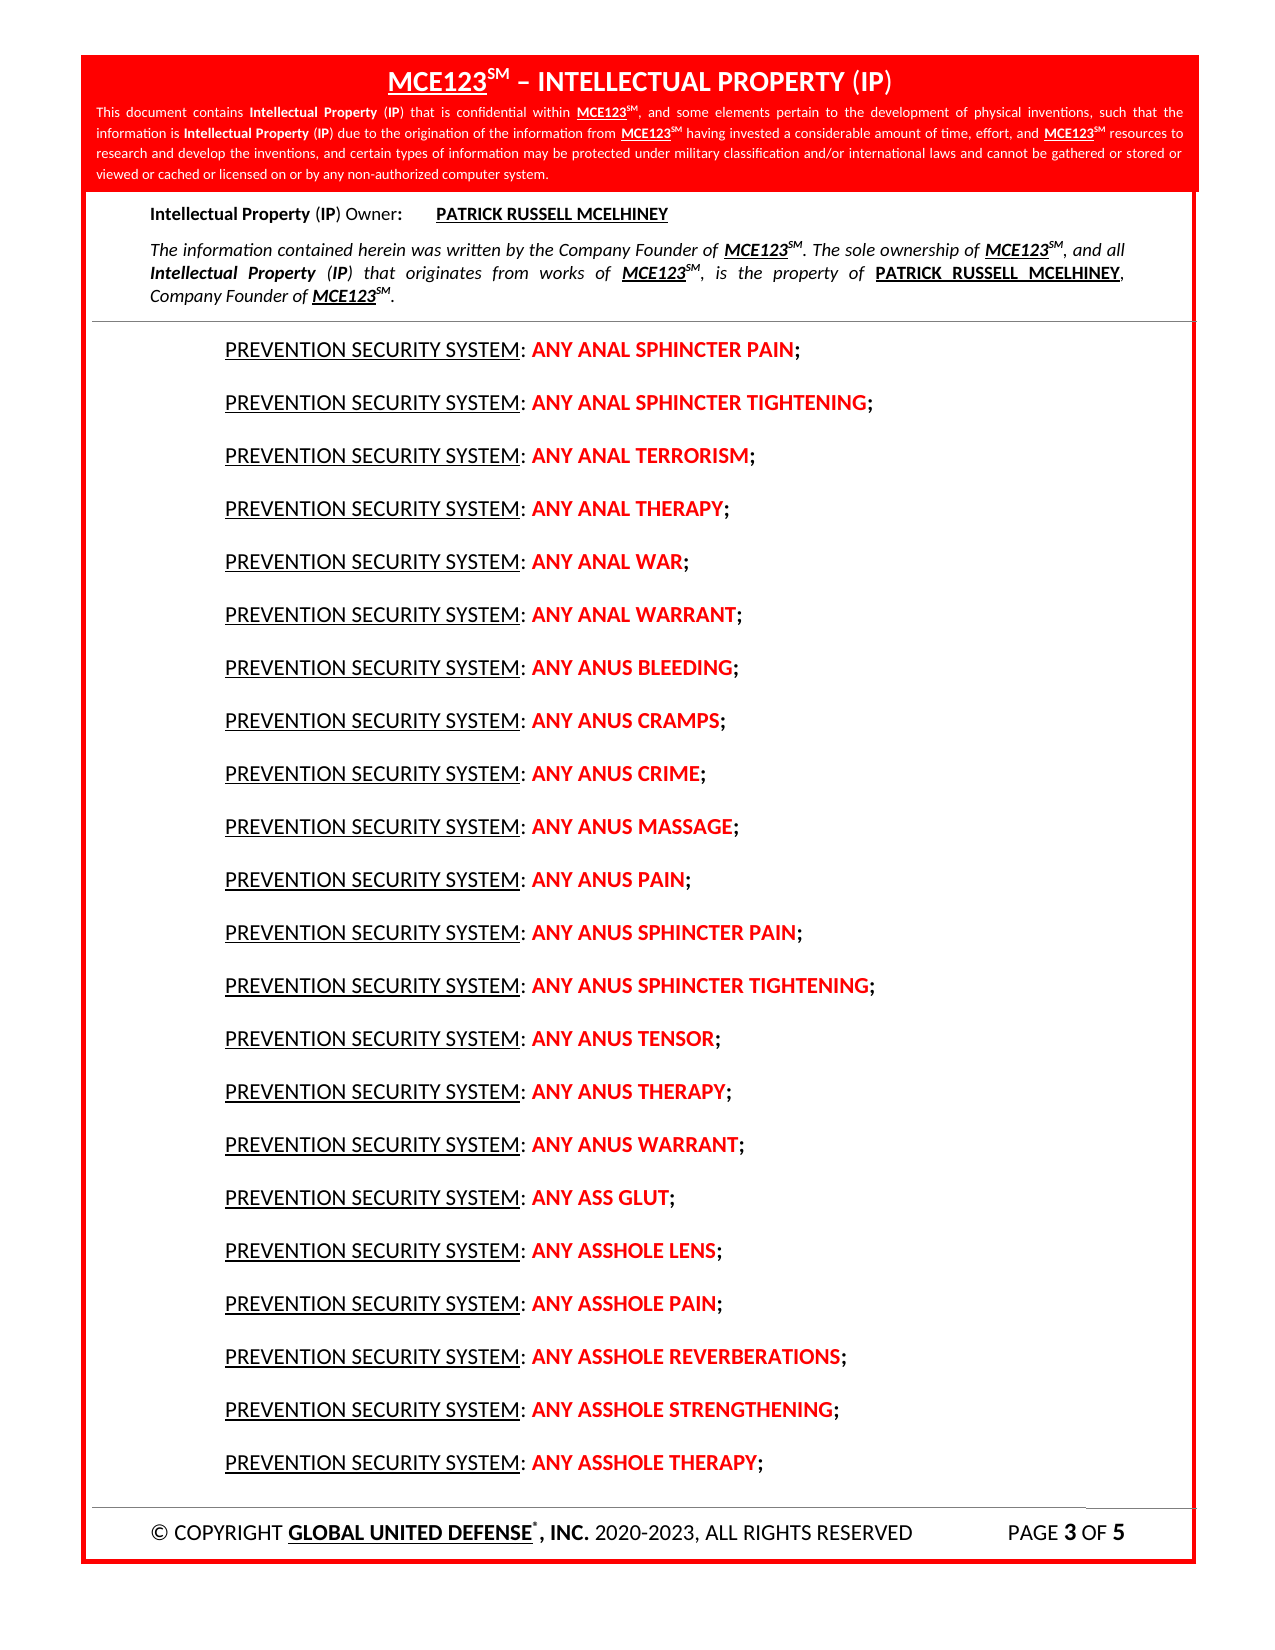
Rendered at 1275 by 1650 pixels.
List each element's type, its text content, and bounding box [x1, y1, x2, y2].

text PREVENTION SECURITY SYSTEM: ANY ANAL TERRORISM; [187, 441, 1125, 469]
text PREVENTION SECURITY SYSTEM: ANY ANUS TENSOR; [187, 1024, 1125, 1052]
text PREVENTION SECURITY SYSTEM: ANY ANUS CRIME; [187, 759, 1125, 787]
text PREVENTION SECURITY SYSTEM: ANY ANAL WARRANT; [187, 600, 1125, 628]
text PREVENTION SECURITY SYSTEM: ANY ANUS MASSAGE; [187, 812, 1125, 840]
text PREVENTION SECURITY SYSTEM: ANY ANAL THERAPY; [187, 494, 1125, 522]
text PREVENTION SECURITY SYSTEM: ANY ANUS PAIN; [187, 865, 1125, 893]
text PREVENTION SECURITY SYSTEM: ANY ANUS BLEEDING; [187, 653, 1125, 681]
text PREVENTION SECURITY SYSTEM: ANY ASSHOLE PAIN; [187, 1289, 1125, 1317]
text PREVENTION SECURITY SYSTEM: ANY ANUS WARRANT; [187, 1130, 1125, 1158]
text PREVENTION SECURITY SYSTEM: ANY ANAL WAR; [187, 547, 1125, 575]
text PREVENTION SECURITY SYSTEM: ANY ANAL SPHINCTER TIGHTENING; [187, 388, 1125, 416]
text PREVENTION SECURITY SYSTEM: ANY ASSHOLE STRENGTHENING; [187, 1395, 1125, 1423]
text PREVENTION SECURITY SYSTEM: ANY ASSHOLE THERAPY; [187, 1448, 1125, 1476]
text PREVENTION SECURITY SYSTEM: ANY ANUS SPHINCTER TIGHTENING; [187, 971, 1125, 999]
text PREVENTION SECURITY SYSTEM: ANY ANUS CRAMPS; [187, 706, 1125, 734]
text PREVENTION SECURITY SYSTEM: ANY ANAL SPHINCTER PAIN; [187, 335, 1125, 363]
text PREVENTION SECURITY SYSTEM: ANY ASSHOLE LENS; [187, 1236, 1125, 1264]
text PREVENTION SECURITY SYSTEM: ANY ASSHOLE REVERBERATIONS; [187, 1342, 1125, 1370]
text PREVENTION SECURITY SYSTEM: ANY ASS GLUT; [187, 1183, 1125, 1211]
text PREVENTION SECURITY SYSTEM: ANY ANUS SPHINCTER PAIN; [187, 918, 1125, 946]
text PREVENTION SECURITY SYSTEM: ANY ANUS THERAPY; [187, 1077, 1125, 1105]
